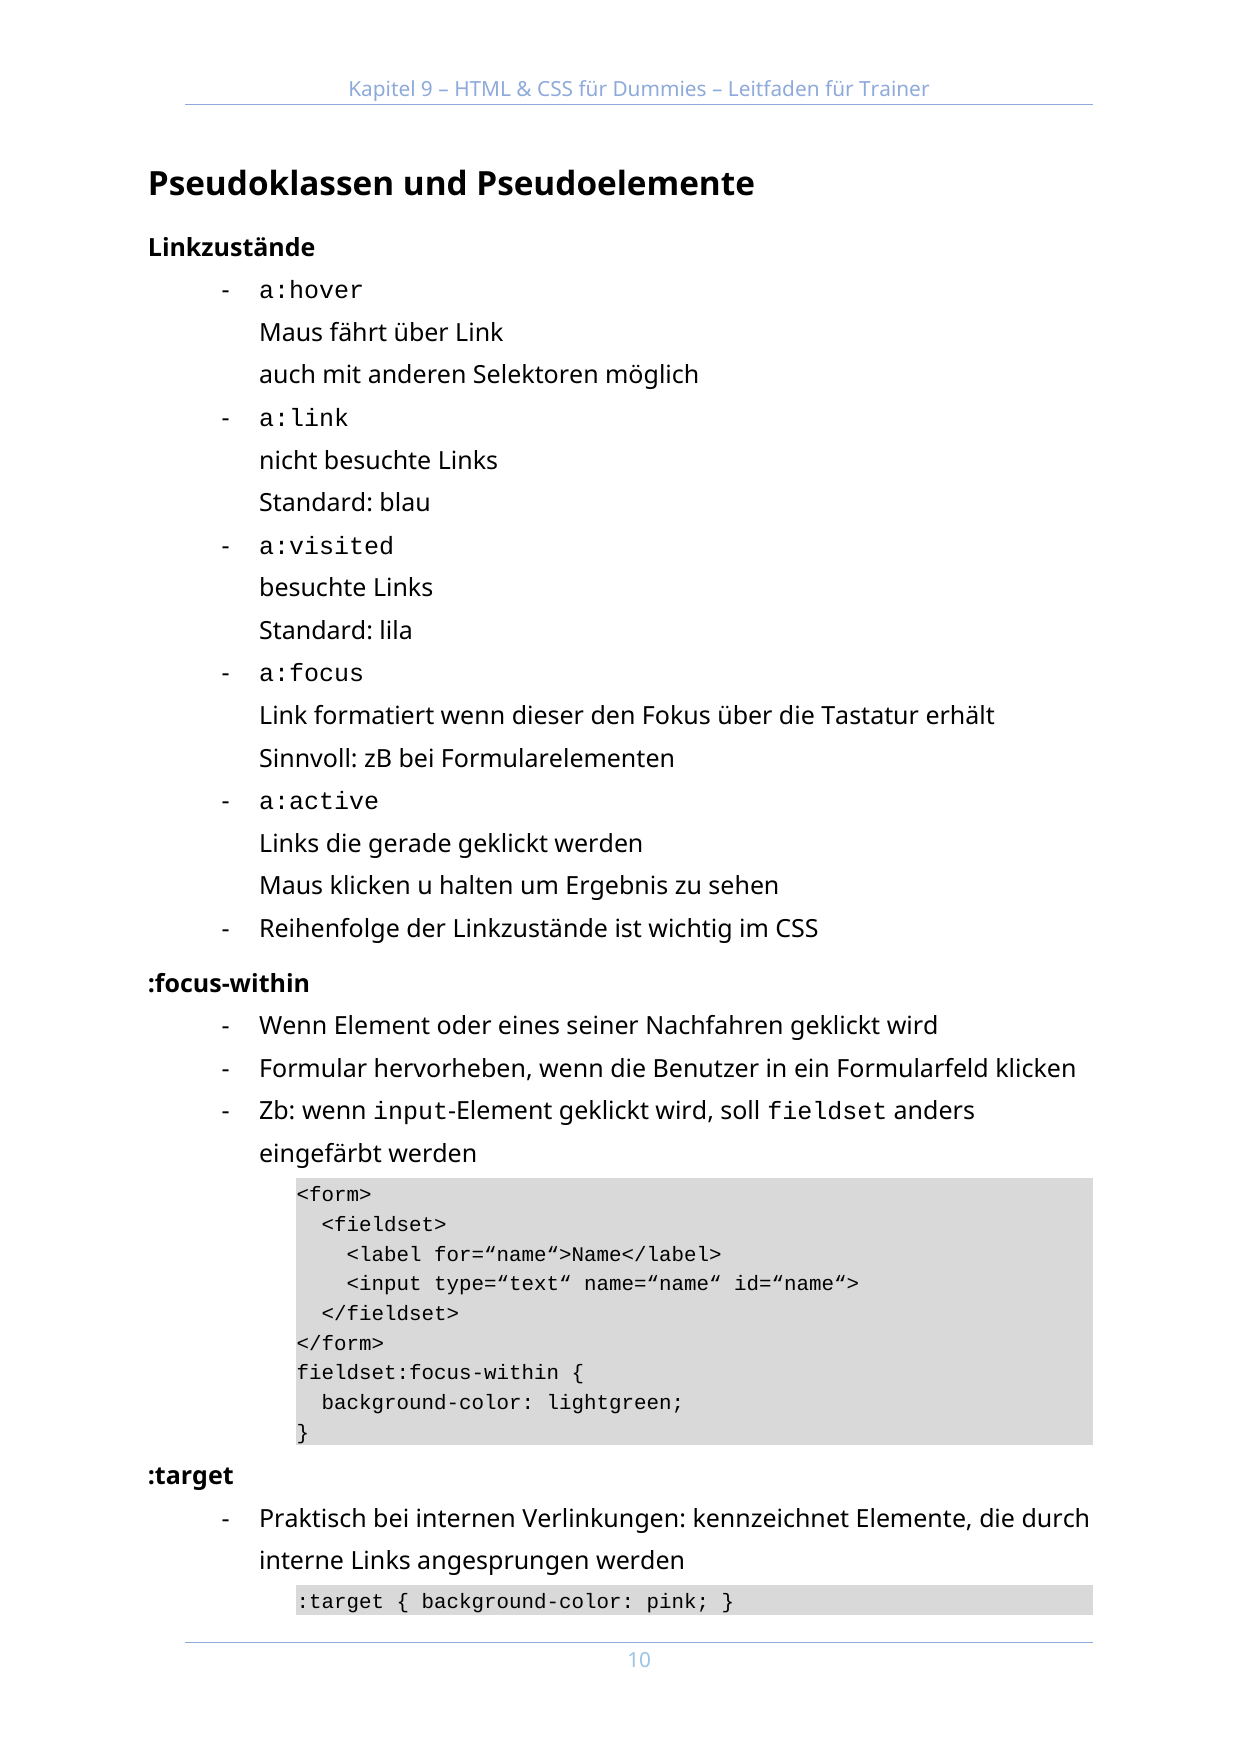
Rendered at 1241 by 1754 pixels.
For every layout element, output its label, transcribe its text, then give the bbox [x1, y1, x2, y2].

text a:link nicht besuchte Links Standard: blau [221, 399, 1093, 519]
text a:hover Maus fährt über Link auch mit anderen Selektoren möglich [221, 272, 1093, 391]
subtitle :focus-within [148, 965, 1093, 999]
text Wenn Element oder eines seiner Nachfahren geklickt wird [221, 1008, 1093, 1042]
text a:active Links die gerade geklickt werden Maus klicken u halten um Ergebnis zu sehen [221, 783, 1093, 902]
text Praktisch bei internen Verlinkungen: kennzeichnet Elemente, die durch interne Links angesprungen werden [221, 1500, 1093, 1577]
text :target { background-color: pink; } [296, 1585, 1093, 1615]
subtitle Pseudoklassen und Pseudoelemente [148, 160, 1093, 206]
subtitle Linkzustände [148, 229, 1093, 263]
text a:visited besuchte Links Standard: lila [221, 527, 1093, 647]
text Zb: wenn input-Element geklickt wird, soll fieldset anders eingefärbt werden [221, 1093, 1093, 1170]
text Reihenfolge der Linkzustände ist wichtig im CSS [221, 910, 1093, 944]
text a:focus Link formatiert wenn dieser den Fokus über die Tastatur erhält Sinnvoll: zB bei Formularelementen [221, 655, 1093, 774]
subtitle :target [148, 1458, 1093, 1492]
text Formular hervorheben, wenn die Benutzer in ein Formularfeld klicken [221, 1050, 1093, 1084]
text <form> <fieldset> <label for=“name“>Name</label> <input type=“text“ name=“name“ id=“name“> </fieldset> </form> fieldset:focus-within { background-color: lightgreen; } [296, 1178, 1093, 1445]
